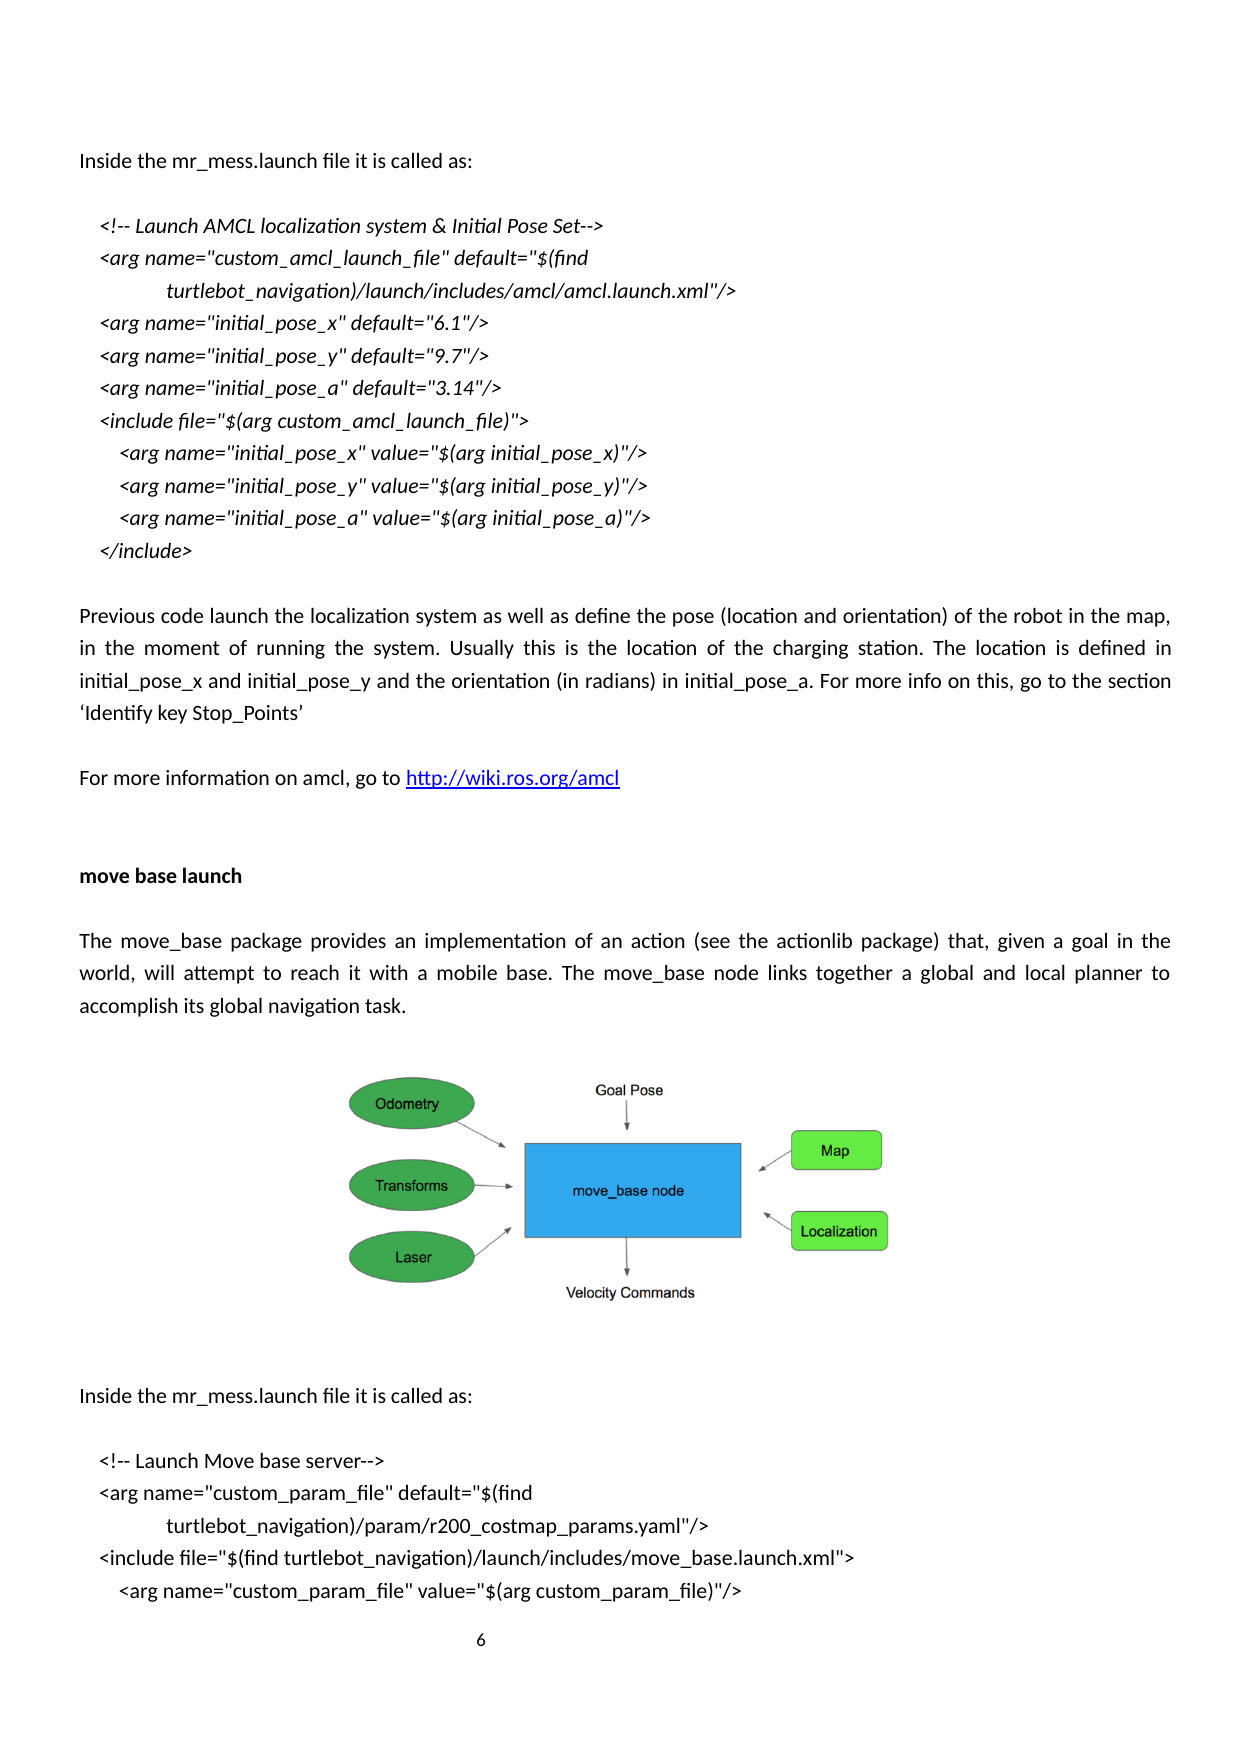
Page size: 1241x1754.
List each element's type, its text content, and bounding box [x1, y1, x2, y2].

text <include file="$(find turtlebot_navigation)/launch/includes/move_base.launch.xml"> [79, 1542, 1173, 1574]
text Inside the mr_mess.launch file it is called as: [79, 144, 1173, 177]
text <arg name="custom_param_file" value="$(arg custom_param_file)"/> [79, 1574, 1173, 1607]
text <arg name="initial_pose_y" default="9.7"/> [79, 339, 1173, 372]
text <include file="$(arg custom_amcl_launch_file)"> [79, 404, 1173, 437]
text </include> [79, 534, 1173, 567]
text <!-- Launch Move base server--> [79, 1444, 1173, 1477]
text <arg name="initial_pose_x" default="6.1"/> [79, 307, 1173, 339]
text Previous code launch the localization system as well as define the pose (location and orientation) of the robot in the map, in the moment of running the system. Usually this is the location of the charging station. The location is defined in initial_pose_x and initial_pose_y and the orientation (in radians) in initial_pose_a. For more info on this, go to the section ‘Identify key Stop_Points’ [79, 599, 1173, 729]
text turtlebot_navigation)/launch/includes/amcl/amcl.launch.xml"/> [79, 274, 1173, 307]
text <arg name="initial_pose_x" value="$(arg initial_pose_x)"/> [79, 437, 1173, 469]
text The move_base package provides an implementation of an action (see the actionlib package) that, given a goal in the world, will attempt to reach it with a mobile base. The move_base node links together a global and local planner to accomplish its global navigation task. [79, 924, 1173, 1022]
text turtlebot_navigation)/param/r200_costmap_params.yaml"/> [79, 1509, 1173, 1542]
text <arg name="initial_pose_a" default="3.14"/> [79, 372, 1173, 404]
text For more information on amcl, go to http://wiki.ros.org/amcl [79, 762, 1173, 794]
picture [315, 1054, 937, 1341]
text <arg name="custom_param_file" default="$(find [79, 1477, 1173, 1509]
text <arg name="initial_pose_y" value="$(arg initial_pose_y)"/> [79, 469, 1173, 502]
text Inside the mr_mess.launch file it is called as: [79, 1379, 1173, 1412]
text <!-- Launch AMCL localization system & Initial Pose Set--> [79, 209, 1173, 242]
text <arg name="initial_pose_a" value="$(arg initial_pose_a)"/> [79, 502, 1173, 534]
text <arg name="custom_amcl_launch_file" default="$(find [79, 242, 1173, 274]
text move base launch [79, 859, 1173, 892]
